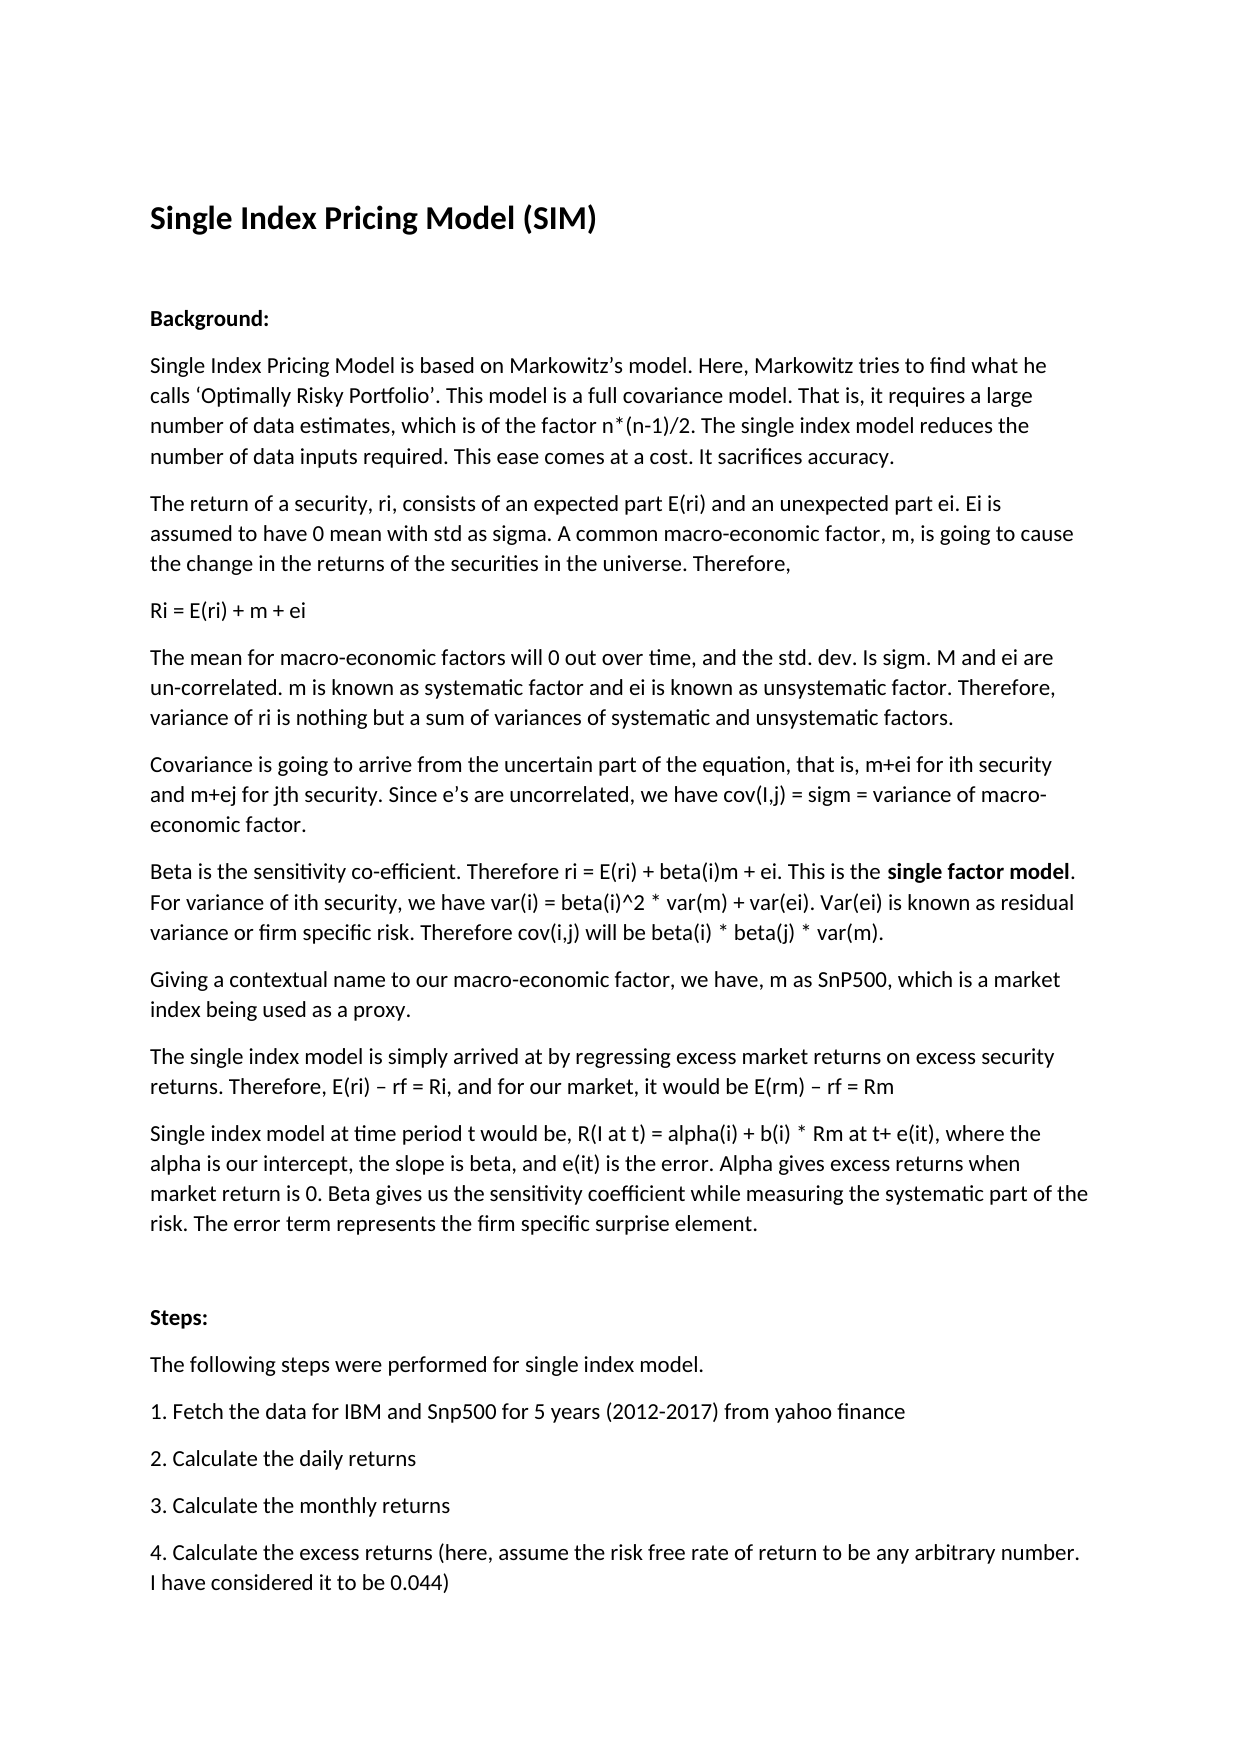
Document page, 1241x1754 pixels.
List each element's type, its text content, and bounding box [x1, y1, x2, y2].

text Beta is the sensitivity co-efficient. Therefore ri = E(ri) + beta(i)m + ei. This is the single factor model. For variance of ith security, we have var(i) = beta(i)^2 * var(m) + var(ei). Var(ei) is known as residual variance or firm specific risk. Therefore cov(i,j) will be beta(i) * beta(j) * var(m). [150, 857, 1090, 946]
text Ri = E(ri) + m + ei [150, 596, 1090, 624]
text 2. Calculate the daily returns [150, 1444, 1090, 1472]
text The return of a security, ri, consists of an expected part E(ri) and an unexpected part ei. Ei is assumed to have 0 mean with std as sigma. A common macro-economic factor, m, is going to cause the change in the returns of the securities in the universe. Therefore, [150, 489, 1090, 577]
text 1. Fetch the data for IBM and Snp500 for 5 years (2012-2017) from yahoo finance [150, 1397, 1090, 1425]
text 3. Calculate the monthly returns [150, 1491, 1090, 1519]
text The single index model is simply arrived at by regressing excess market returns on excess security returns. Therefore, E(ri) – rf = Ri, and for our market, it would be E(rm) – rf = Rm [150, 1042, 1090, 1100]
text Covariance is going to arrive from the uncertain part of the equation, that is, m+ei for ith security and m+ej for jth security. Since e’s are uncorrelated, we have cov(I,j) = sigm = variance of macro-economic factor. [150, 750, 1090, 839]
text The mean for macro-economic factors will 0 out over time, and the std. dev. Is sigm. M and ei are un-correlated. m is known as systematic factor and ei is known as unsystematic factor. Therefore, variance of ri is nothing but a sum of variances of systematic and unsystematic factors. [150, 643, 1090, 731]
text The following steps were performed for single index model. [150, 1350, 1090, 1378]
text Single Index Pricing Model is based on Markowitz’s model. Here, Markowitz tries to find what he calls ‘Optimally Risky Portfolio’. This model is a full covariance model. That is, it requires a large number of data estimates, which is of the factor n*(n-1)/2. The single index model reduces the number of data inputs required. This ease comes at a cost. It sacrifices accuracy. [150, 351, 1090, 470]
text Single Index Pricing Model (SIM) [150, 197, 1090, 238]
text 4. Calculate the excess returns (here, assume the risk free rate of return to be any arbitrary number. I have considered it to be 0.044) [150, 1538, 1090, 1596]
text Giving a contextual name to our macro-economic factor, we have, m as SnP500, which is a market index being used as a proxy. [150, 965, 1090, 1023]
text Steps: [150, 1303, 1090, 1331]
text Single index model at time period t would be, R(I at t) = alpha(i) + b(i) * Rm at t+ e(it), where the alpha is our intercept, the slope is beta, and e(it) is the error. Alpha gives excess returns when market return is 0. Beta gives us the sensitivity coefficient while measuring the systematic part of the risk. The error term represents the firm specific surprise element. [150, 1119, 1090, 1238]
text Background: [150, 304, 1090, 332]
